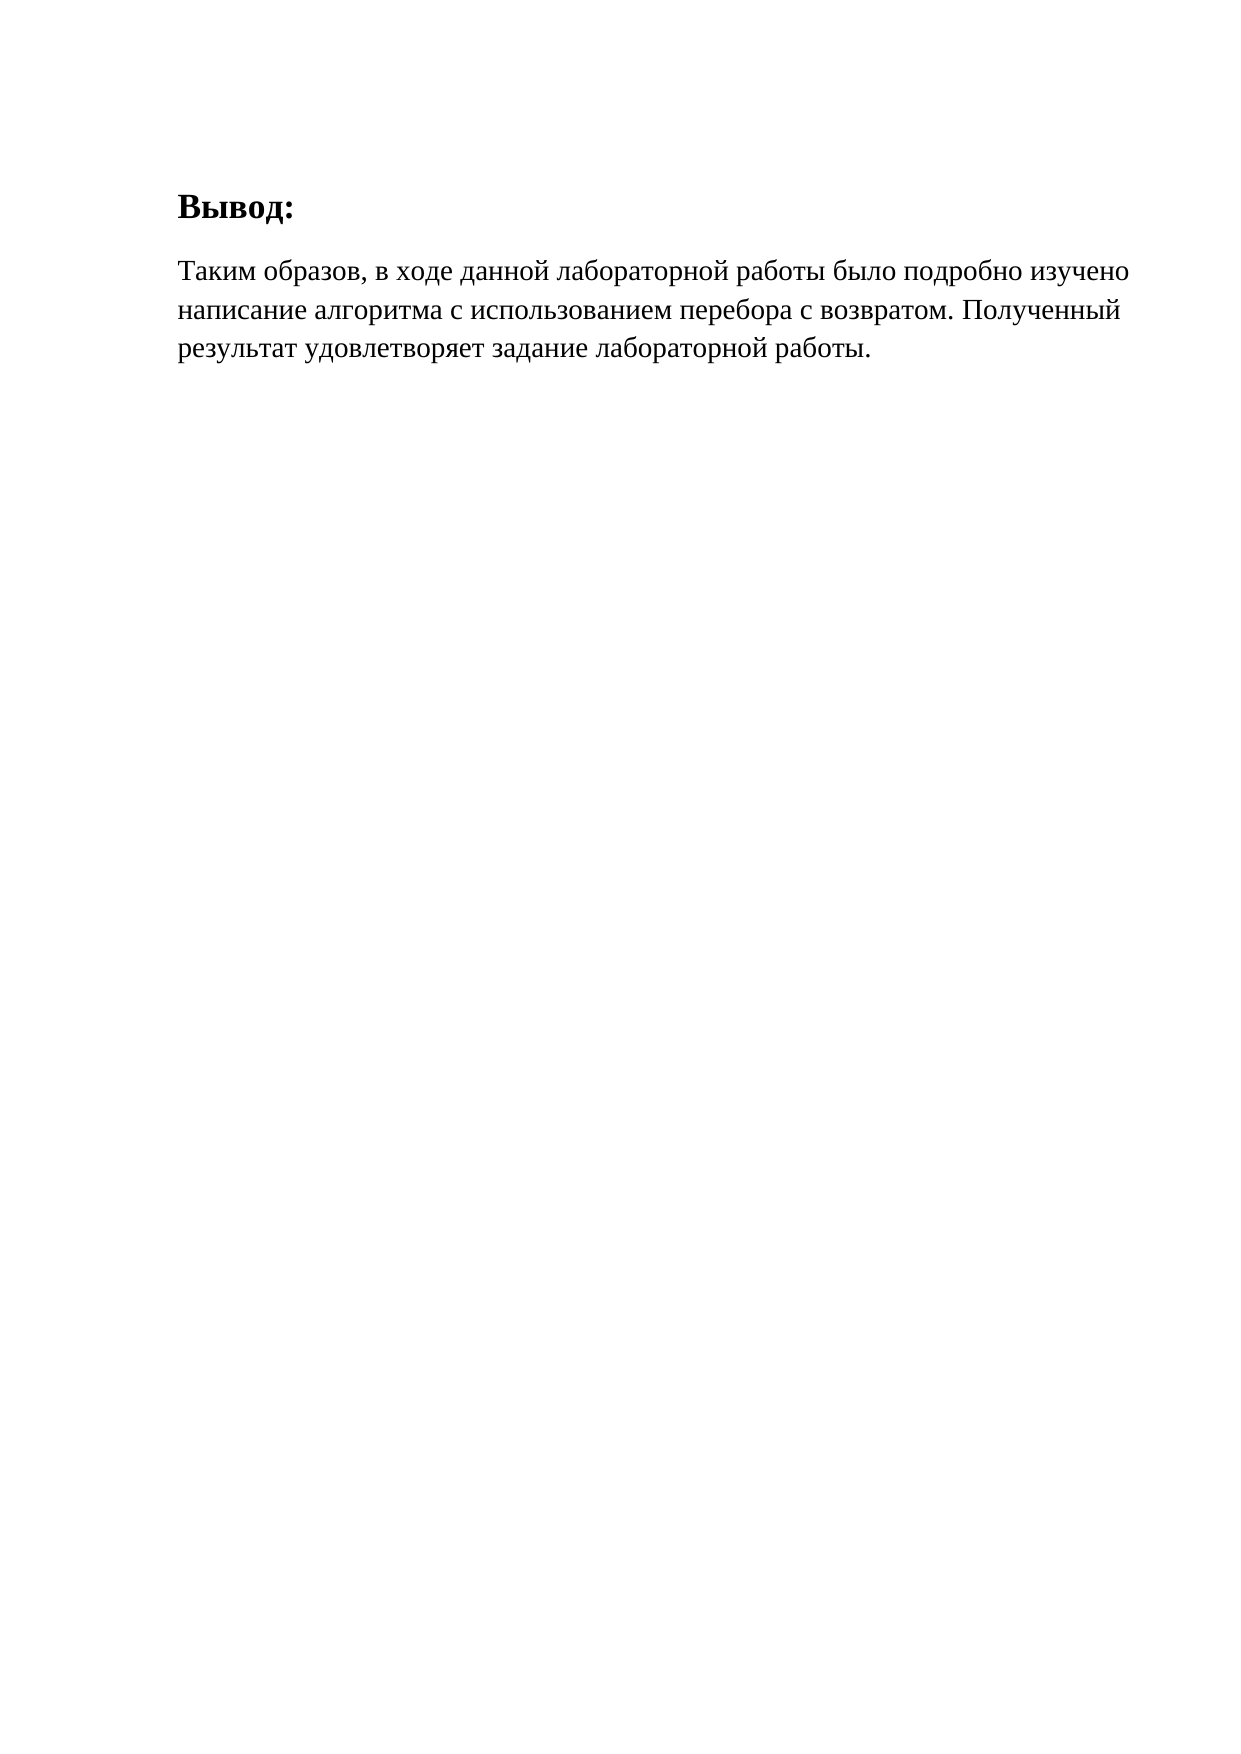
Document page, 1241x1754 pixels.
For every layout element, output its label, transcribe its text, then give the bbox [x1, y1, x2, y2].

text Таким образов, в ходе данной лабораторной работы было подробно изучено написание алгоритма с использованием перебора с возвратом. Полученный результат удовлетворяет задание лабораторной работы. [177, 253, 1152, 364]
text Вывод: [177, 186, 1152, 227]
